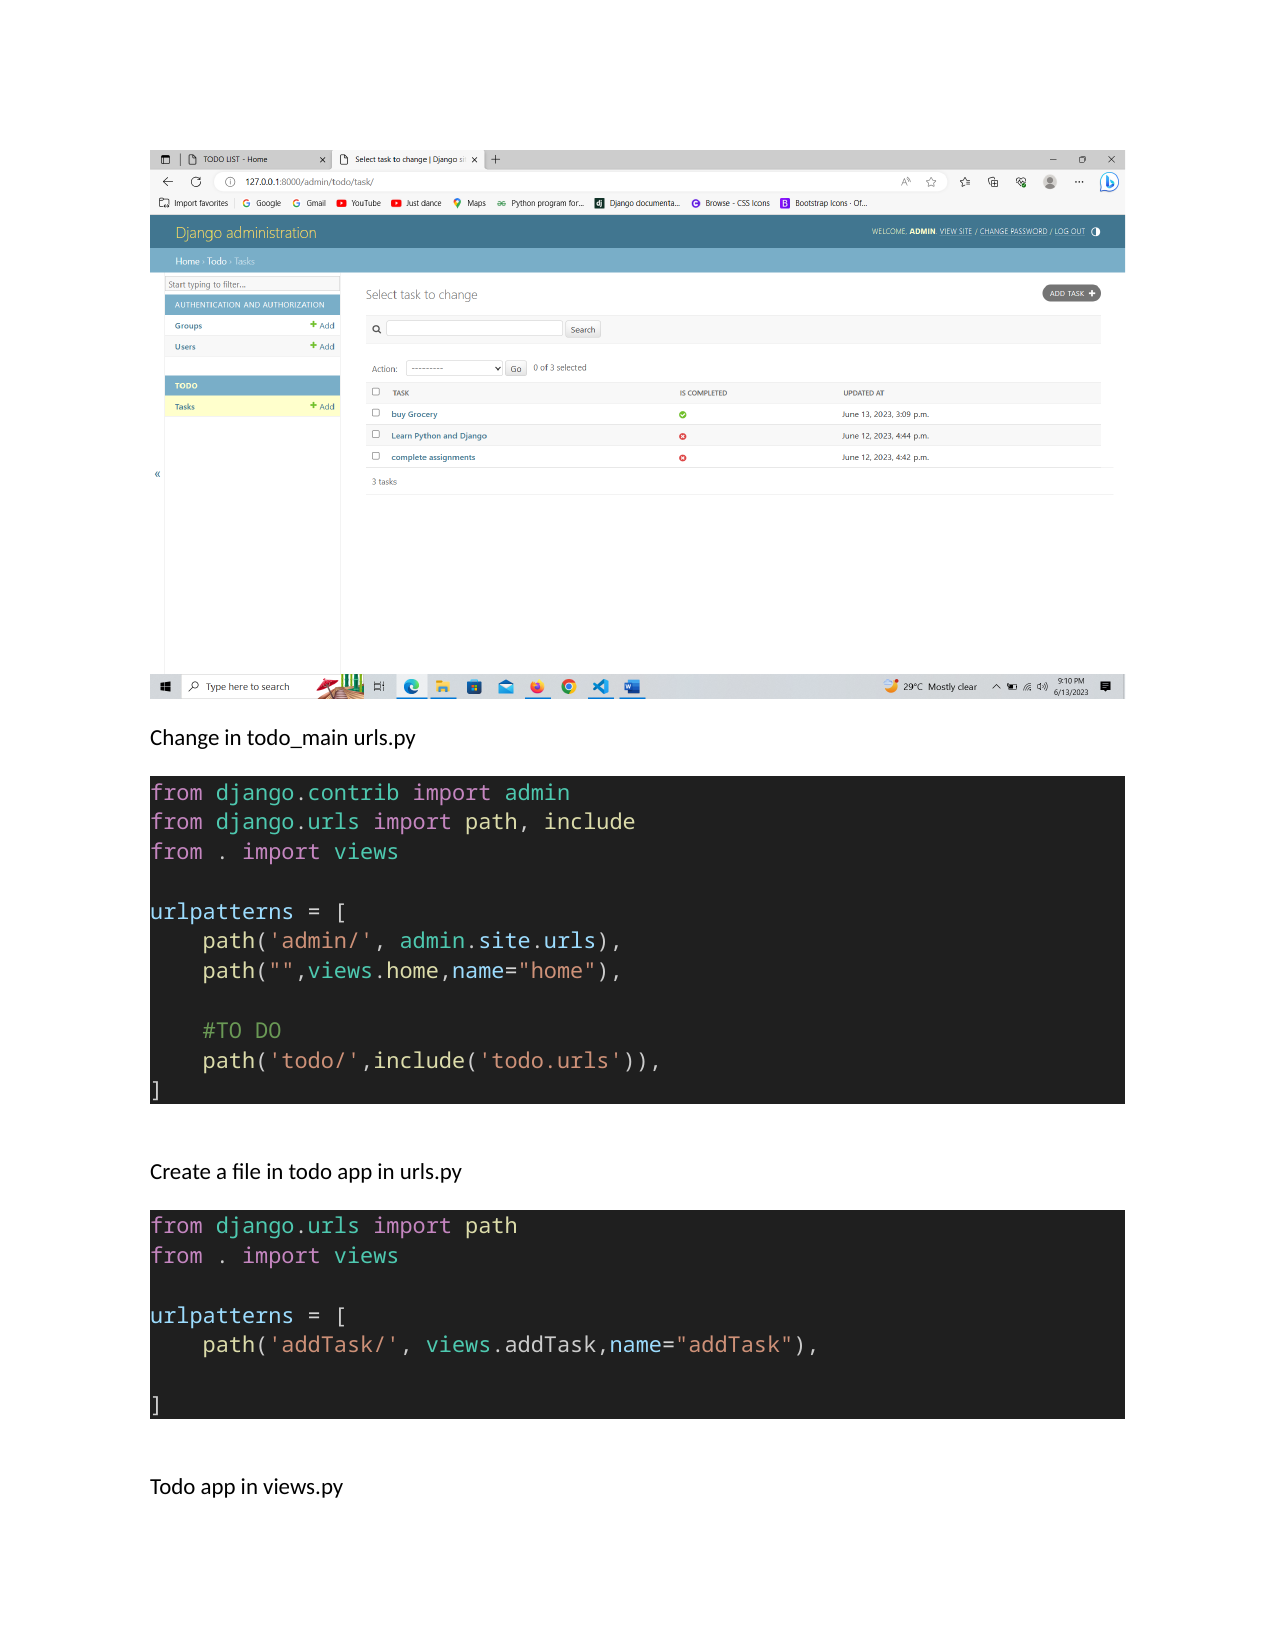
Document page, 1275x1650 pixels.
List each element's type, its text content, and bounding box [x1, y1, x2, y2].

text from . import views [150, 836, 1125, 866]
picture [150, 150, 1125, 699]
text Todo app in views.py [150, 1472, 1125, 1500]
text Change in todo_main urls.py [150, 723, 1125, 751]
text from django.contrib import admin [150, 776, 1125, 806]
text ] [150, 1389, 1125, 1419]
text path('admin/', admin.site.urls), [150, 925, 1125, 955]
text urlpatterns = [ [150, 1299, 1125, 1329]
text path('todo/',include('todo.urls')), [150, 1044, 1125, 1074]
text urlpatterns = [ [150, 896, 1125, 925]
text #TO DO [150, 1015, 1125, 1044]
text from . import views [150, 1240, 1125, 1270]
text Create a file in todo app in urls.py [150, 1157, 1125, 1185]
text ] [150, 1074, 1125, 1104]
text from django.urls import path, include [150, 806, 1125, 836]
text from django.urls import path [150, 1210, 1125, 1240]
text path("",views.home,name="home"), [150, 955, 1125, 985]
text path('addTask/', views.addTask,name="addTask"), [150, 1329, 1125, 1359]
